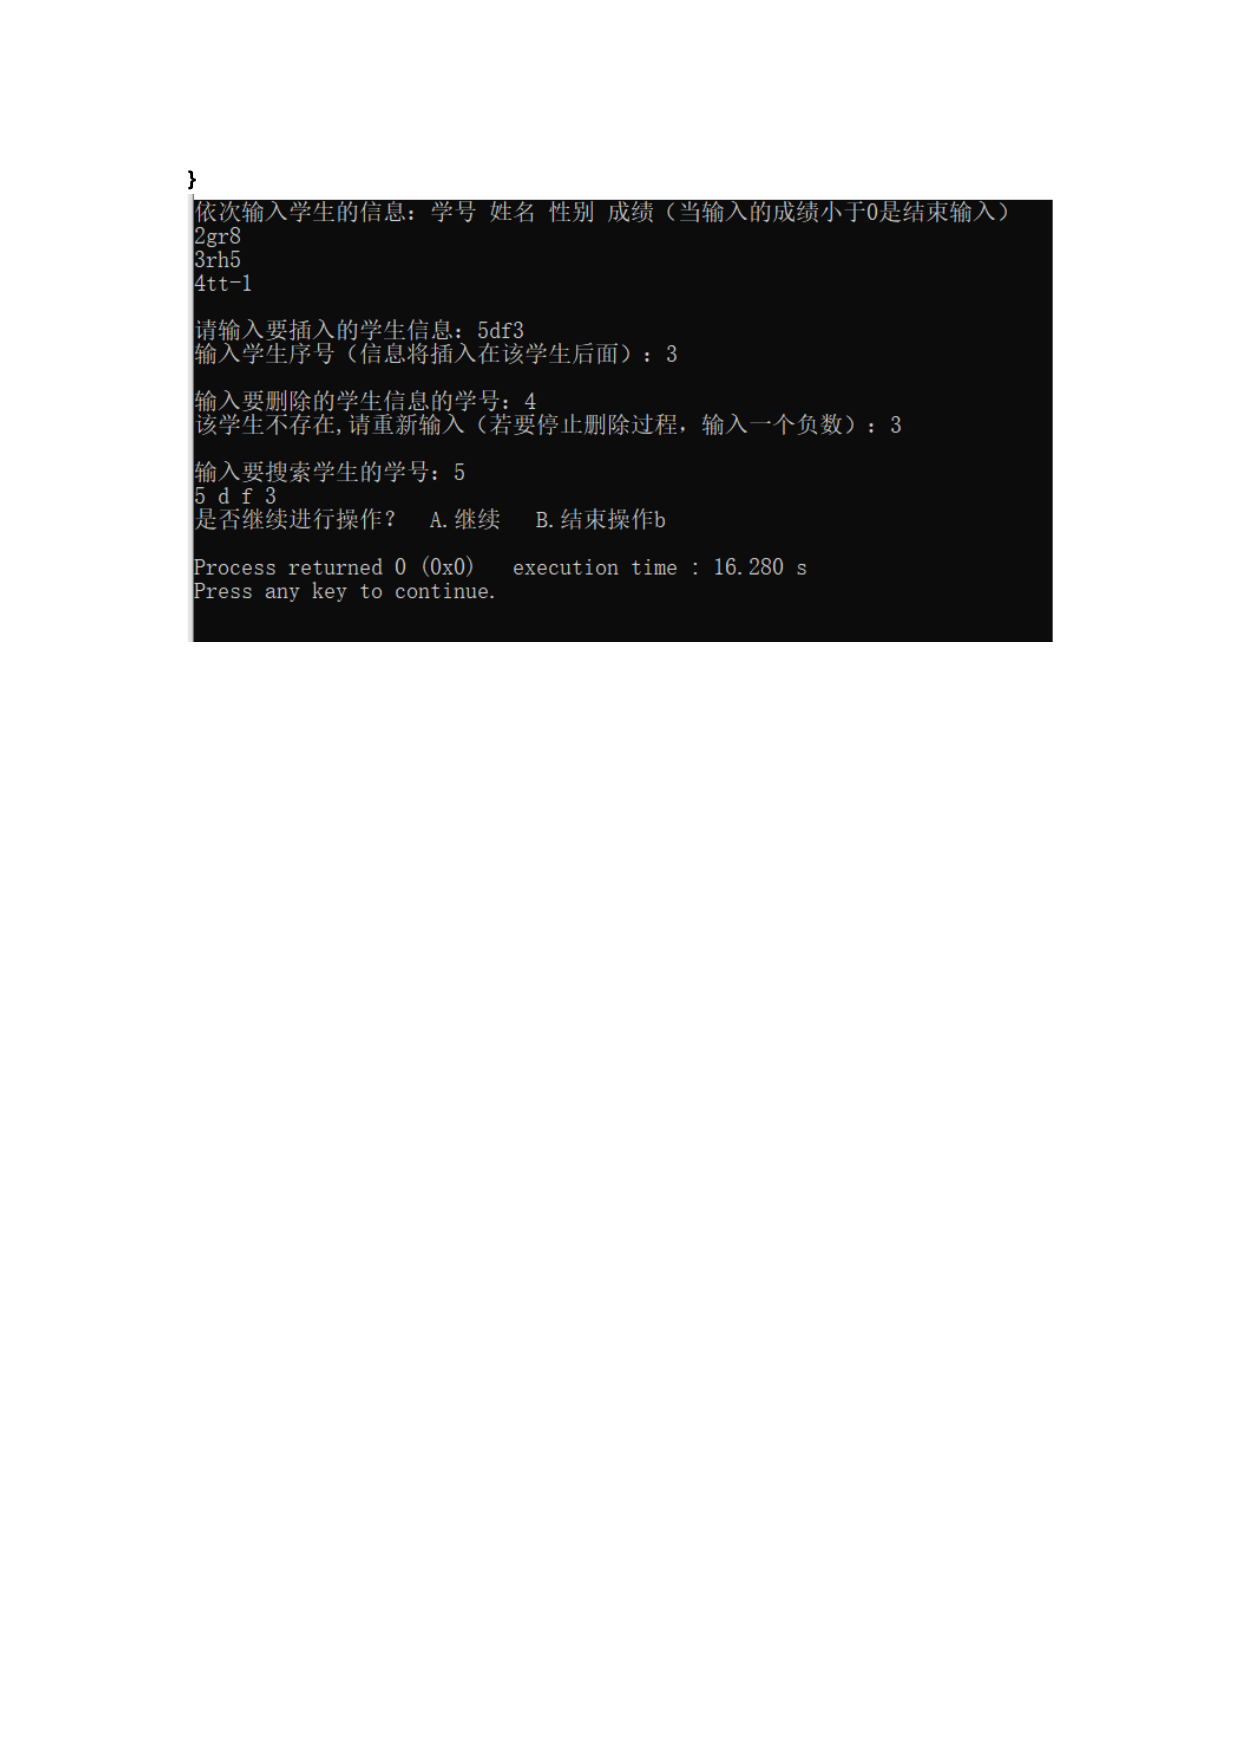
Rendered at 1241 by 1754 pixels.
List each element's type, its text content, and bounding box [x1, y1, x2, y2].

picture [187, 194, 1053, 642]
text } [187, 162, 1053, 194]
